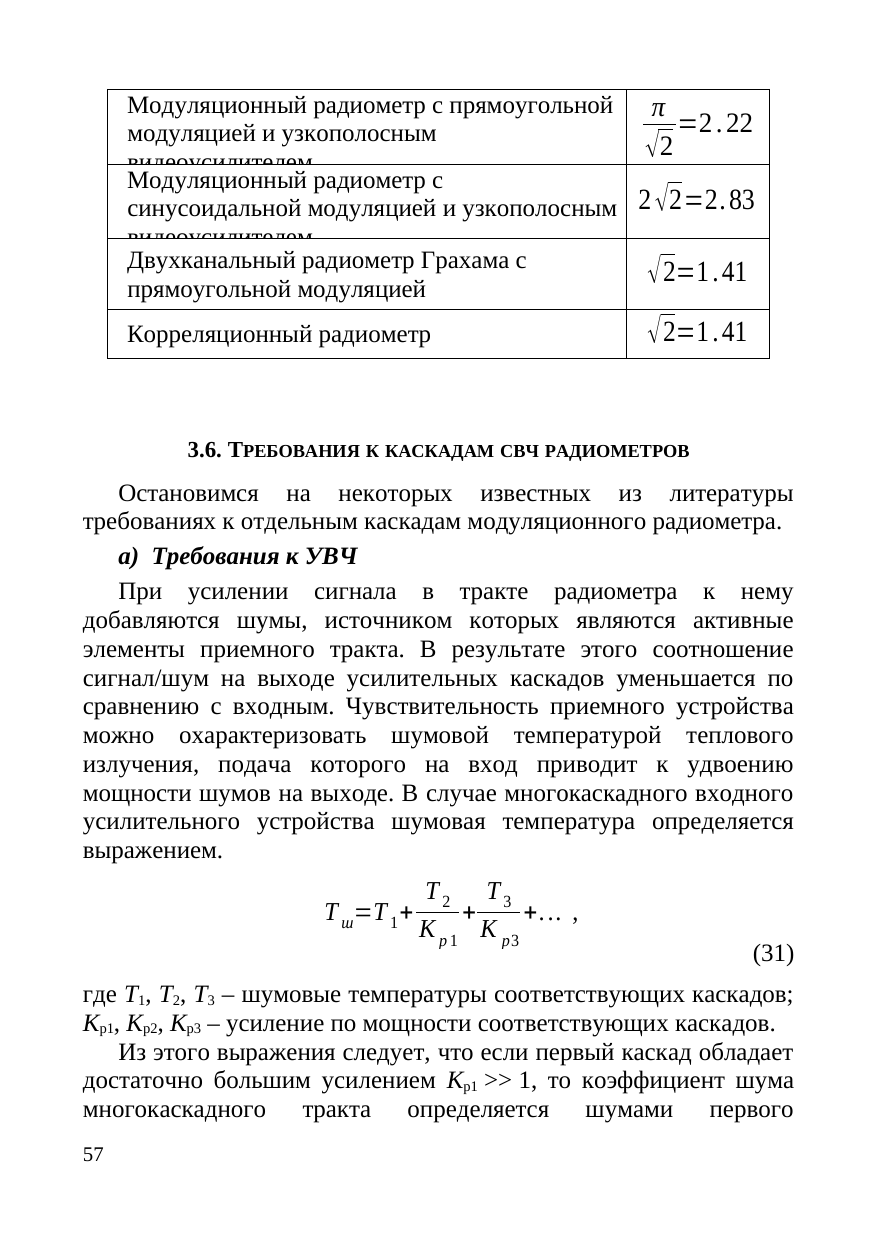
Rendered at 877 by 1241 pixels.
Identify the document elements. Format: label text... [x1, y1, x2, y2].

table_cell [627, 310, 769, 358]
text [83, 1037, 794, 1123]
text 3.6. Требования к каскадам свч радиометров [83, 436, 794, 462]
table_cell Модуляционный радиометр с прямоугольной модуляцией и узкополосным видеоусилителем [108, 90, 626, 164]
text а) Требования к УВЧ [83, 541, 794, 570]
table_cell [627, 90, 769, 164]
table_cell Модуляционный радиометр с синусоидальной модуляцией и узкополосным видеоусилителем [108, 165, 626, 238]
text (31) [83, 876, 794, 967]
table_cell [627, 165, 769, 238]
text Остановимся на некоторых известных из литературы требованиях к отдельным каскадам модуляционного радиометра. [83, 478, 794, 535]
table_cell Корреляционный радиометр [108, 310, 626, 358]
table_cell [627, 239, 769, 308]
text где Т1, Т2, Т3 – шумовые температуры соответствующих каскадов; Кр1, Кр2, Кр3 – усиление по мощности соответствующих каскадов. [83, 979, 794, 1037]
table_cell Двухканальный радиометр Грахама с прямоугольной модуляцией [108, 239, 626, 308]
text При усилении сигнала в тракте радиометра к нему добавляются шумы, источником которых являются активные элементы приемного тракта. В результате этого соотношение сигнал/шум на выходе усилительных каскадов уменьшается по сравнению с входным. Чувствительность приемного устройства можно охарактеризовать шумовой температурой теплового излучения, подача которого на вход приводит к удвоению мощности шумов на выходе. В случае многокаскадного входного усилительного устройства шумовая температура определяется выражением. [83, 576, 794, 864]
